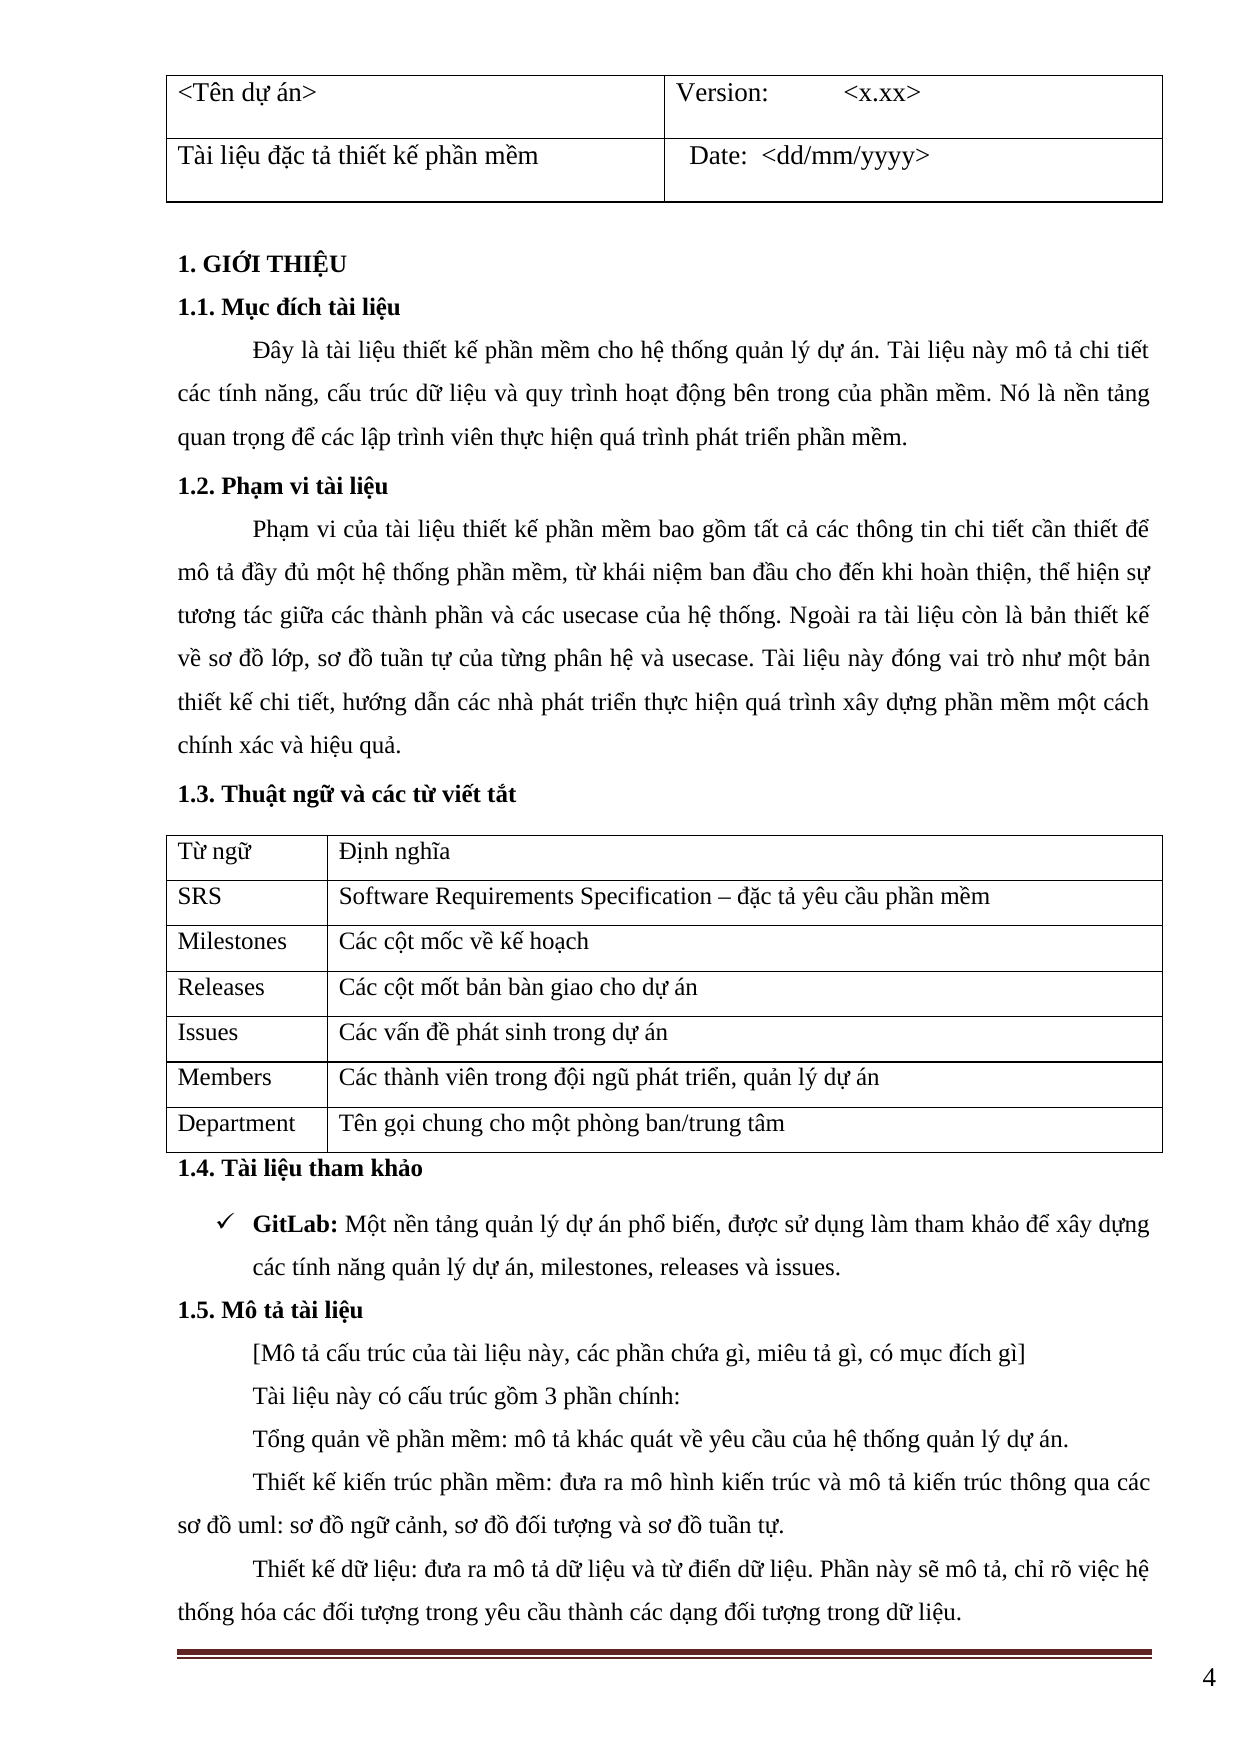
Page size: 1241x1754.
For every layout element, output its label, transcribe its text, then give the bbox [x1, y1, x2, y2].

text Phạm vi của tài liệu thiết kế phần mềm bao gồm tất cả các thông tin chi tiết cần thiết để mô tả đầy đủ một hệ thống phần mềm, từ khái niệm ban đầu cho đến khi hoàn thiện, thể hiện sự tương tác giữa các thành phần và các usecase của hệ thống. Ngoài ra tài liệu còn là bản thiết kế về sơ đồ lớp, sơ đồ tuần tự của từng phân hệ và usecase. Tài liệu này đóng vai trò như một bản thiết kế chi tiết, hướng dẫn các nhà phát triển thực hiện quá trình xây dựng phần mềm một cách chính xác và hiệu quả. [177, 514, 1152, 758]
table_cell Milestones [167, 926, 327, 971]
text Thiết kế dữ liệu: đưa ra mô tả dữ liệu và từ điển dữ liệu. Phần này sẽ mô tả, chỉ rõ việc hệ thống hóa các đối tượng trong yêu cầu thành các dạng đối tượng trong dữ liệu. [177, 1554, 1152, 1626]
table_cell Các cột mốc về kế hoạch [328, 926, 1162, 971]
subtitle 1.4. Tài liệu tham khảo [177, 1153, 1152, 1182]
table_cell Các vấn đề phát sinh trong dự án [328, 1017, 1162, 1061]
list GitLab: Một nền tảng quản lý dự án phổ biến, được sử dụng làm tham khảo để xây dựng các tính năng quản lý dự án, milestones, releases và issues. [215, 1209, 1152, 1281]
subtitle 1. GIỚI THIỆU [177, 249, 1152, 278]
table_cell Software Requirements Specification – đặc tả yêu cầu phần mềm [328, 881, 1162, 925]
text Tài liệu này có cấu trúc gồm 3 phần chính: [177, 1381, 1152, 1410]
subtitle 1.1. Mục đích tài liệu [177, 292, 1152, 321]
table_header Từ ngữ [167, 836, 327, 880]
subtitle 1.3. Thuật ngữ và các từ viết tắt [177, 779, 1152, 808]
table_cell Department [167, 1108, 327, 1152]
table_cell Tên gọi chung cho một phòng ban/trung tâm [328, 1108, 1162, 1152]
table_header Định nghĩa [328, 836, 1162, 880]
text Đây là tài liệu thiết kế phần mềm cho hệ thống quản lý dự án. Tài liệu này mô tả chi tiết các tính năng, cấu trúc dữ liệu và quy trình hoạt động bên trong của phần mềm. Nó là nền tảng quan trọng để các lập trình viên thực hiện quá trình phát triển phần mềm. [177, 335, 1152, 450]
text [Mô tả cấu trúc của tài liệu này, các phần chứa gì, miêu tả gì, có mục đích gì] [177, 1338, 1152, 1367]
table_cell Issues [167, 1017, 327, 1061]
table_cell Các thành viên trong đội ngũ phát triển, quản lý dự án [328, 1063, 1162, 1107]
table_cell SRS [167, 881, 327, 925]
subtitle 1.5. Mô tả tài liệu [177, 1295, 1152, 1324]
table_cell Các cột mốt bản bàn giao cho dự án [328, 972, 1162, 1016]
text Tổng quản về phần mềm: mô tả khác quát về yêu cầu của hệ thống quản lý dự án. [177, 1424, 1152, 1453]
table_cell Members [167, 1063, 327, 1107]
text Thiết kế kiến trúc phần mềm: đưa ra mô hình kiến trúc và mô tả kiến trúc thông qua các sơ đồ uml: sơ đồ ngữ cảnh, sơ đồ đối tượng và sơ đồ tuần tự. [177, 1467, 1152, 1539]
subtitle 1.2. Phạm vi tài liệu [177, 471, 1152, 500]
table_cell Releases [167, 972, 327, 1016]
